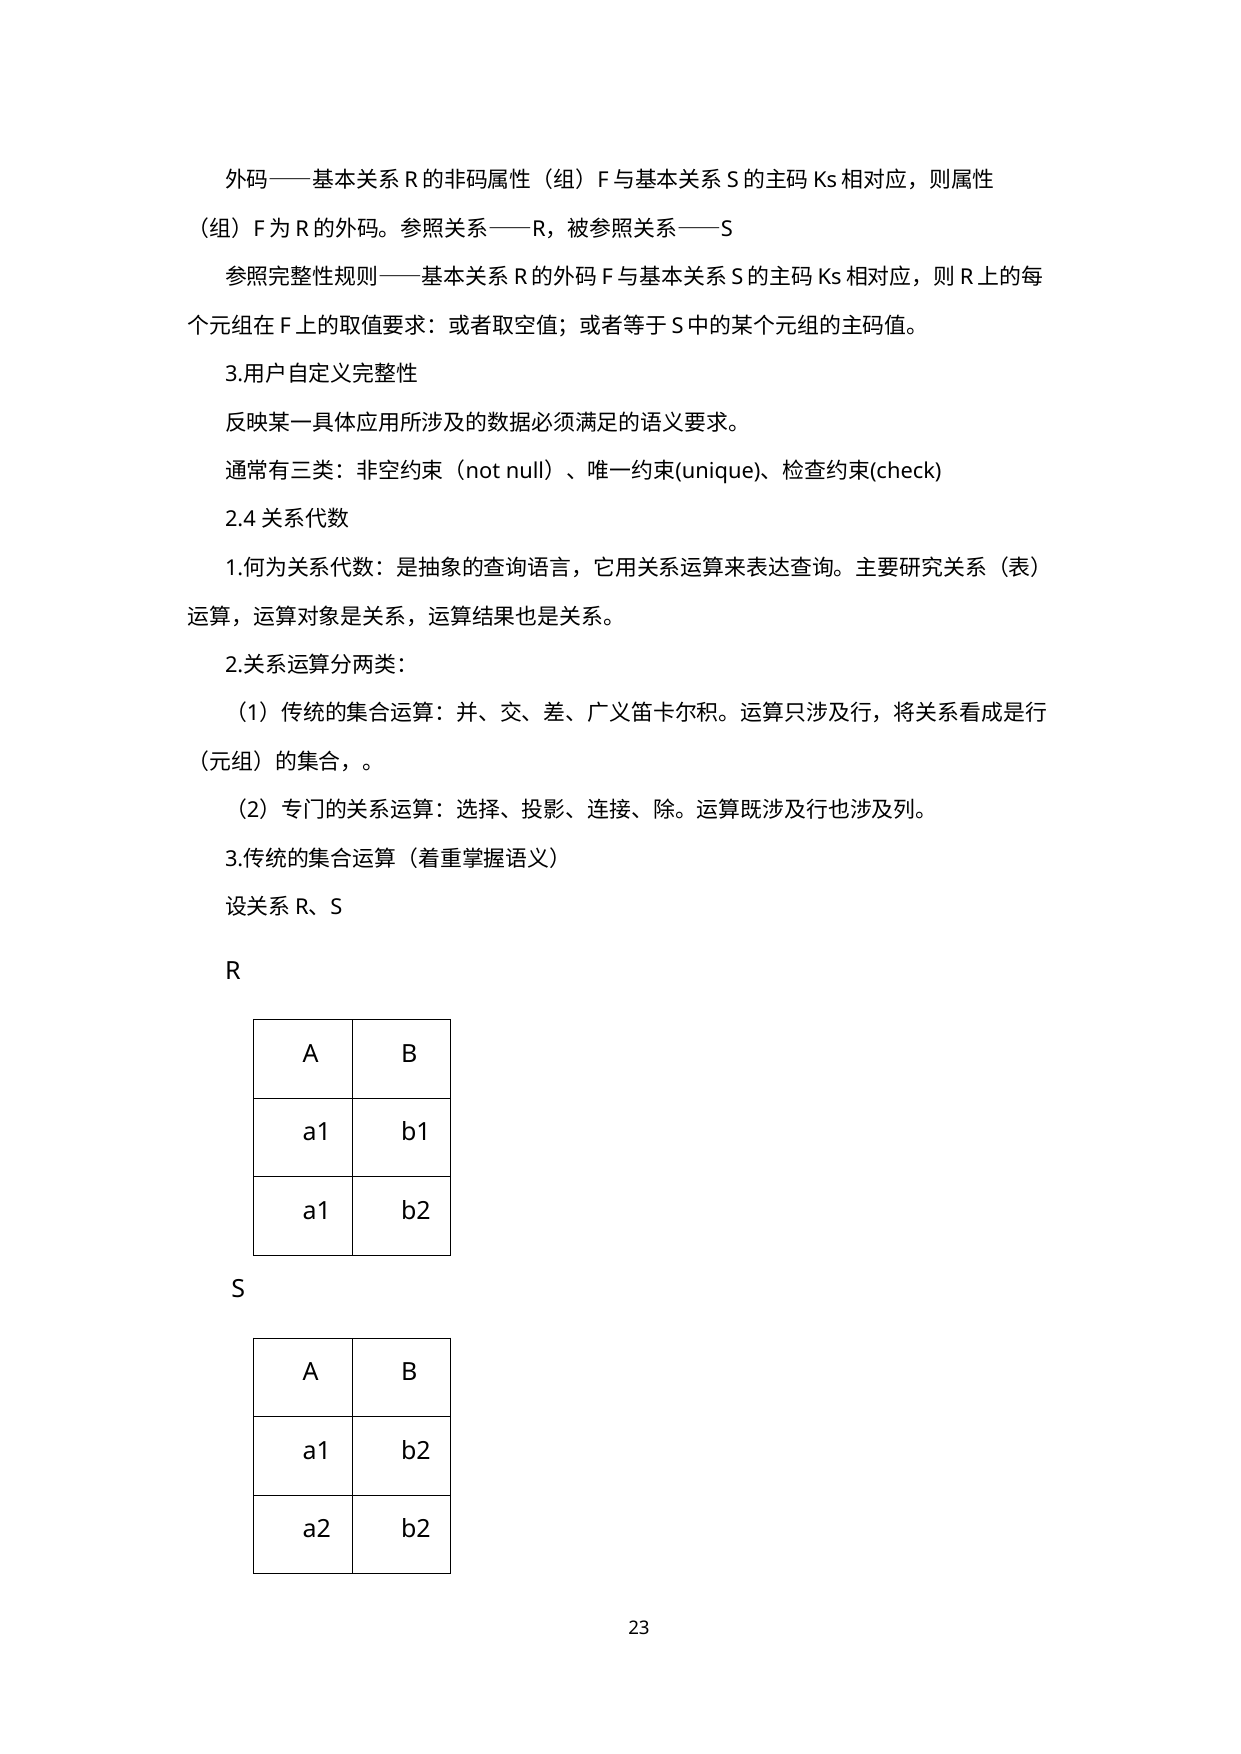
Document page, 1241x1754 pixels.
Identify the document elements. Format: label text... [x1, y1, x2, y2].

text 2.关系运算分两类： [187, 647, 1053, 679]
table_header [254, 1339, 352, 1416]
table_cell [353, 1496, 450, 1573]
text 通常有三类：非空约束（not null）、唯一约束(unique)、检查约束(check) [187, 453, 1053, 485]
text 2.4 关系代数 [187, 501, 1053, 534]
text （1）传统的集合运算：并、交、差、广义笛卡尔积。运算只涉及行，将关系看成是行（元组）的集合，。 [187, 695, 1053, 776]
text 参照完整性规则——基本关系R的外码F与基本关系S的主码Ks相对应，则R上的每个元组在F上的取值要求：或者取空值；或者等于S中的某个元组的主码值。 [187, 259, 1053, 340]
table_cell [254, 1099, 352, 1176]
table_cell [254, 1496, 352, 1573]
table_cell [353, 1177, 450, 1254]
text 1.何为关系代数：是抽象的查询语言，它用关系运算来表达查询。主要研究关系（表）运算，运算对象是关系，运算结果也是关系。 [187, 549, 1053, 631]
text R [187, 937, 1053, 1002]
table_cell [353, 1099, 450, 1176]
text 3.用户自定义完整性 [187, 356, 1053, 389]
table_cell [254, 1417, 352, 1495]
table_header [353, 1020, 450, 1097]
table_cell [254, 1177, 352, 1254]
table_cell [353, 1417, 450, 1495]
text 3.传统的集合运算（着重掌握语义） [187, 840, 1053, 873]
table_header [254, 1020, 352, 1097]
text 设关系R、S [187, 889, 1053, 921]
text 反映某一具体应用所涉及的数据必须满足的语义要求。 [187, 404, 1053, 437]
text （2）专门的关系运算：选择、投影、连接、除。运算既涉及行也涉及列。 [187, 792, 1053, 824]
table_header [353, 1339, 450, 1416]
text S [187, 1256, 1053, 1321]
text 外码——基本关系R的非码属性（组）F与基本关系S的主码Ks相对应，则属性（组）F为R的外码。参照关系——R，被参照关系——S [187, 162, 1053, 243]
